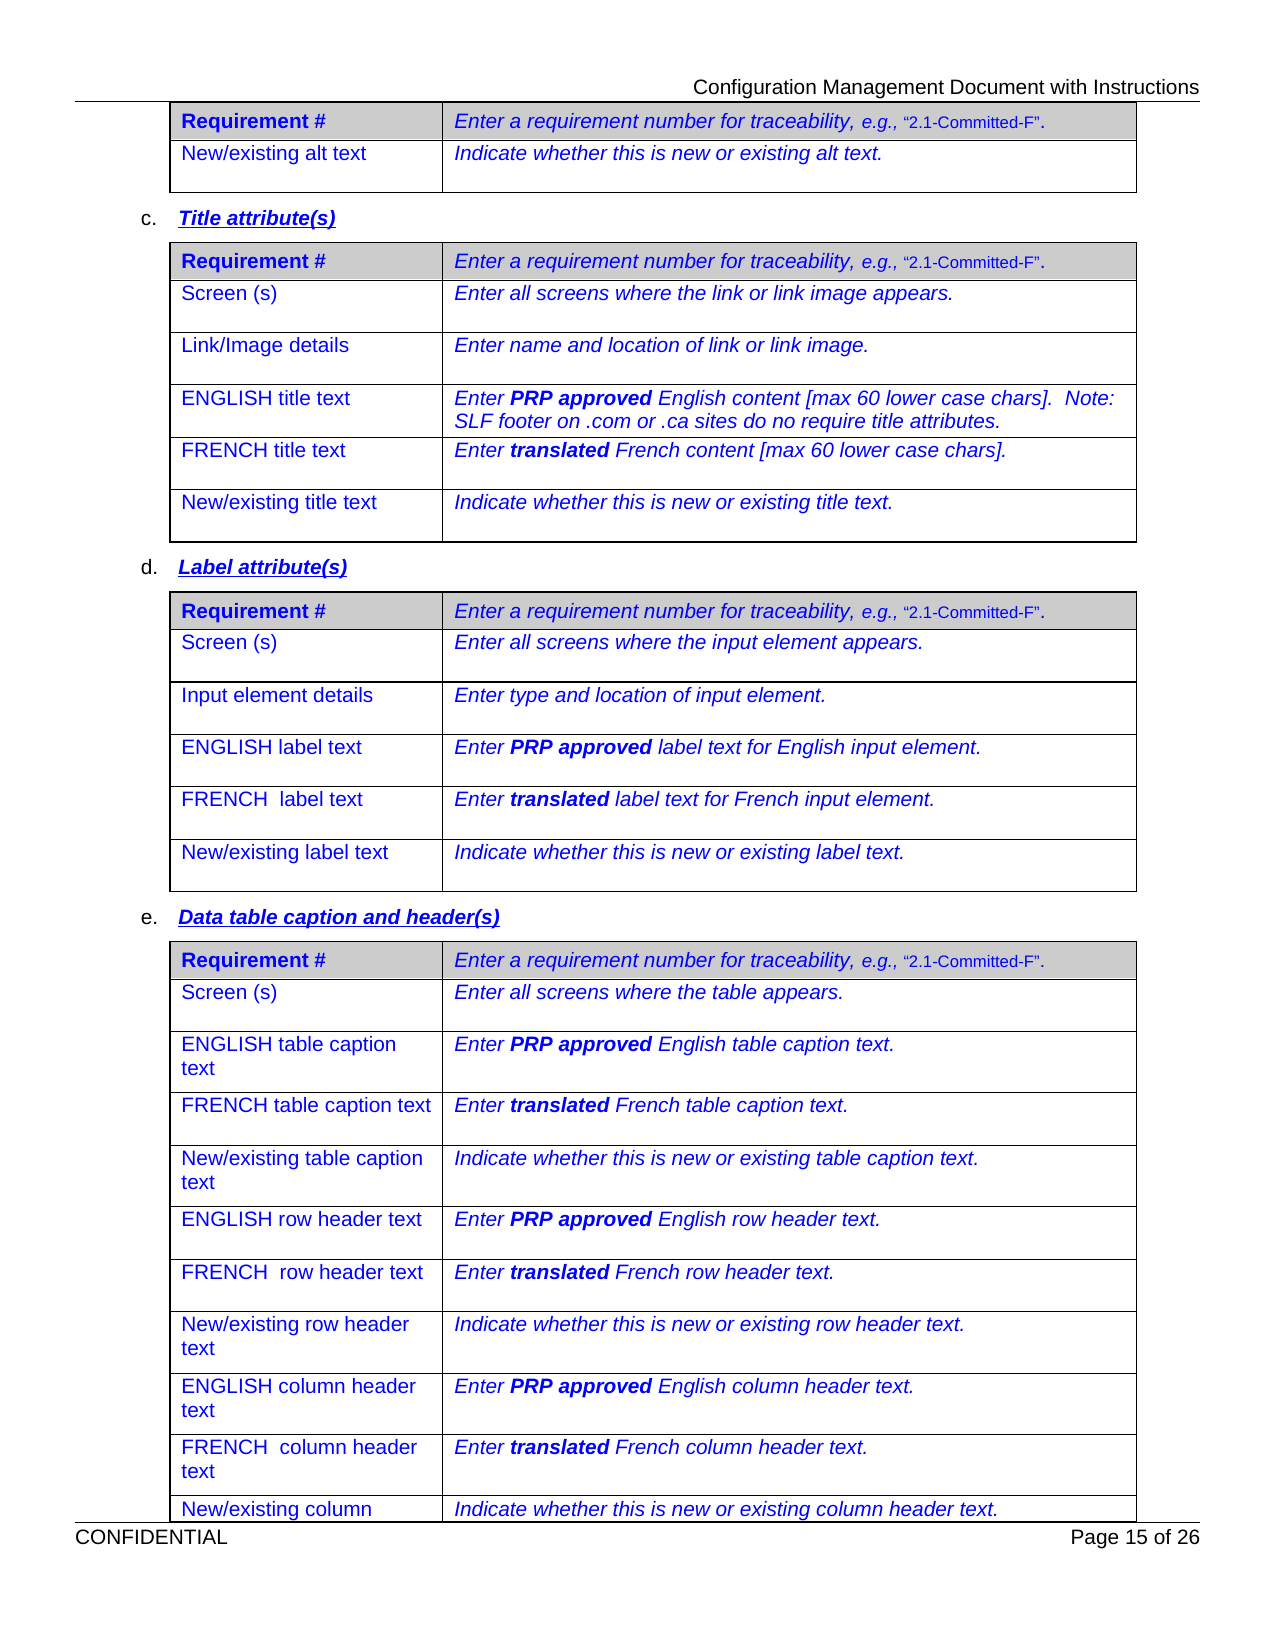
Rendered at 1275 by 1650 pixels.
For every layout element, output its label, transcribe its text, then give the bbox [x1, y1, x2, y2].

table_cell Enter all screens where the link or link image appears. [443, 281, 1136, 332]
table_header Enter a requirement number for traceability, e.g., “2.1-Committed-F”. [443, 593, 1136, 629]
list Title attribute(s) [141, 206, 1200, 229]
table_cell Enter all screens where the table appears. [443, 980, 1136, 1031]
table_header Requirement # [171, 103, 442, 139]
table_cell New/existing row header text [171, 1312, 442, 1372]
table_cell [443, 1496, 1136, 1521]
table_cell FRENCH label text [171, 787, 442, 838]
table_cell FRENCH title text [171, 438, 442, 489]
table_cell Enter all screens where the input element appears. [443, 630, 1136, 681]
table_cell Indicate whether this is new or existing title text. [443, 490, 1136, 541]
table_cell ENGLISH row header text [171, 1207, 442, 1258]
table_cell New/existing table caption text [171, 1146, 442, 1206]
table_header Requirement # [171, 593, 442, 629]
table_cell ENGLISH label text [171, 735, 442, 786]
table_cell Input element details [171, 683, 442, 734]
list Data table caption and header(s) [141, 904, 1200, 928]
table_cell Enter translated French table caption text. [443, 1093, 1136, 1145]
table_cell Enter translated French row header text. [443, 1260, 1136, 1311]
table_cell ENGLISH table caption text [171, 1032, 442, 1092]
table_header Enter a requirement number for traceability, e.g., “2.1-Committed-F”. [443, 942, 1136, 978]
table_cell Enter type and location of input element. [443, 683, 1136, 734]
table_cell Screen (s) [171, 980, 442, 1031]
table_cell Enter PRP approved English column header text. [443, 1374, 1136, 1434]
table_cell Enter translated label text for French input element. [443, 787, 1136, 838]
table_cell ENGLISH title text [171, 385, 442, 437]
table_cell Enter translated French column header text. [443, 1435, 1136, 1495]
table_cell New/existing alt text [171, 141, 442, 192]
table_cell FRENCH table caption text [171, 1093, 442, 1145]
table_cell Screen (s) [171, 281, 442, 332]
table_cell New/existing label text [171, 840, 442, 891]
table_cell Indicate whether this is new or existing label text. [443, 840, 1136, 891]
table_cell New/existing title text [171, 490, 442, 541]
table_cell Screen (s) [171, 630, 442, 681]
table_cell Indicate whether this is new or existing alt text. [443, 141, 1136, 192]
table_cell Enter translated French content [max 60 lower case chars]. [443, 438, 1136, 489]
table_cell Enter PRP approved English content [max 60 lower case chars]. Note: SLF footer on .com or .ca sites do no require title attributes. [443, 385, 1136, 437]
table_cell New/existing column header text [171, 1496, 442, 1521]
table_cell Indicate whether this is new or existing table caption text. [443, 1146, 1136, 1206]
list Label attribute(s) [141, 555, 1200, 579]
table_cell Enter name and location of link or link image. [443, 333, 1136, 384]
table_cell Enter PRP approved label text for English input element. [443, 735, 1136, 786]
table_cell FRENCH column header text [171, 1435, 442, 1495]
table_cell Enter PRP approved English table caption text. [443, 1032, 1136, 1092]
table_header Enter a requirement number for traceability, e.g., “2.1-Committed-F”. [443, 243, 1136, 279]
table_cell Indicate whether this is new or existing row header text. [443, 1312, 1136, 1372]
table_header Requirement # [171, 243, 442, 279]
table_cell Link/Image details [171, 333, 442, 384]
table_header Enter a requirement number for traceability, e.g., “2.1-Committed-F”. [443, 103, 1136, 139]
table_cell FRENCH row header text [171, 1260, 442, 1311]
table_cell Enter PRP approved English row header text. [443, 1207, 1136, 1258]
table_header Requirement # [171, 942, 442, 978]
table_cell ENGLISH column header text [171, 1374, 442, 1434]
